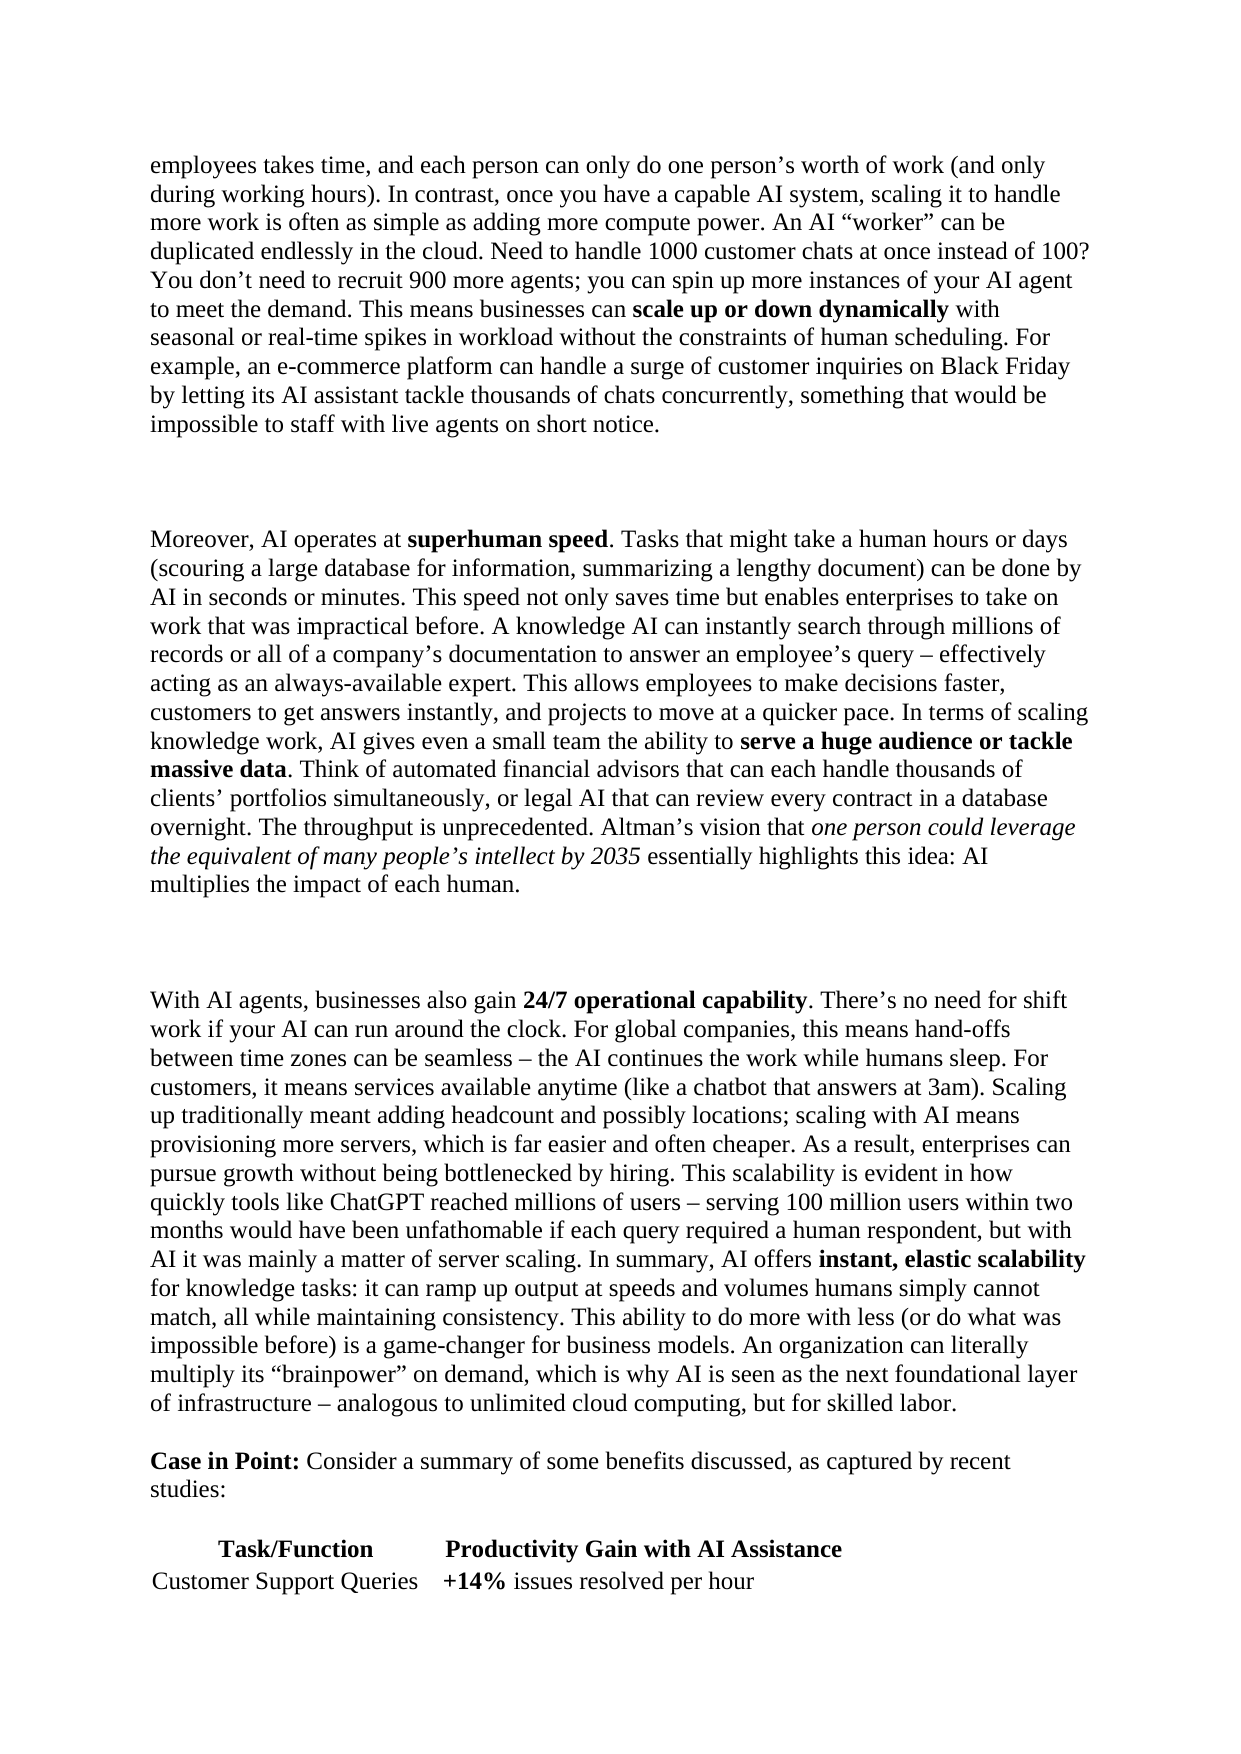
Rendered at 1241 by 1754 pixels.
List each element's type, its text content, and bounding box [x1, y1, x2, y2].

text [150, 150, 1090, 437]
text Moreover, AI operates at superhuman speed. Tasks that might take a human hours or days (scouring a large database for information, summarizing a lengthy document) can be done by AI in seconds or minutes. This speed not only saves time but enables enterprises to take on work that was impractical before. A knowledge AI can instantly search through millions of records or all of a company’s documentation to answer an employee’s query – effectively acting as an always-available expert. This allows employees to make decisions faster, customers to get answers instantly, and projects to move at a quicker pace. In terms of scaling knowledge work, AI gives even a small team the ability to serve a huge audience or tackle massive data. Think of automated financial advisors that can each handle thousands of clients’ portfolios simultaneously, or legal AI that can review every contract in a database overnight. The throughput is unprecedented. Altman’s vision that one person could leverage the equivalent of many people’s intellect by 2035 essentially highlights this idea: AI multiplies the impact of each human. [150, 524, 1090, 898]
table_header Task/Function [150, 1533, 441, 1564]
text Case in Point: Consider a summary of some benefits discussed, as captured by recent studies: [150, 1446, 1090, 1503]
table_header Productivity Gain with AI Assistance [441, 1533, 846, 1564]
text With AI agents, businesses also gain 24/7 operational capability. There’s no need for shift work if your AI can run around the clock. For global companies, this means hand-offs between time zones can be seamless – the AI continues the work while humans sleep. For customers, it means services available anytime (like a chatbot that answers at 3am). Scaling up traditionally meant adding headcount and possibly locations; scaling with AI means provisioning more servers, which is far easier and often cheaper. As a result, enterprises can pursue growth without being bottlenecked by hiring. This scalability is evident in how quickly tools like ChatGPT reached millions of users – serving 100 million users within two months would have been unfathomable if each query required a human respondent, but with AI it was mainly a matter of server scaling. In summary, AI offers instant, elastic scalability for knowledge tasks: it can ramp up output at speeds and volumes humans simply cannot match, all while maintaining consistency. This ability to do more with less (or do what was impossible before) is a game-changer for business models. An organization can literally multiply its “brainpower” on demand, which is why AI is seen as the next foundational layer of infrastructure – analogous to unlimited cloud computing, but for skilled labor. [150, 985, 1090, 1417]
table_cell +14% issues resolved per hour [441, 1564, 846, 1596]
table_cell Customer Support Queries [150, 1564, 441, 1596]
